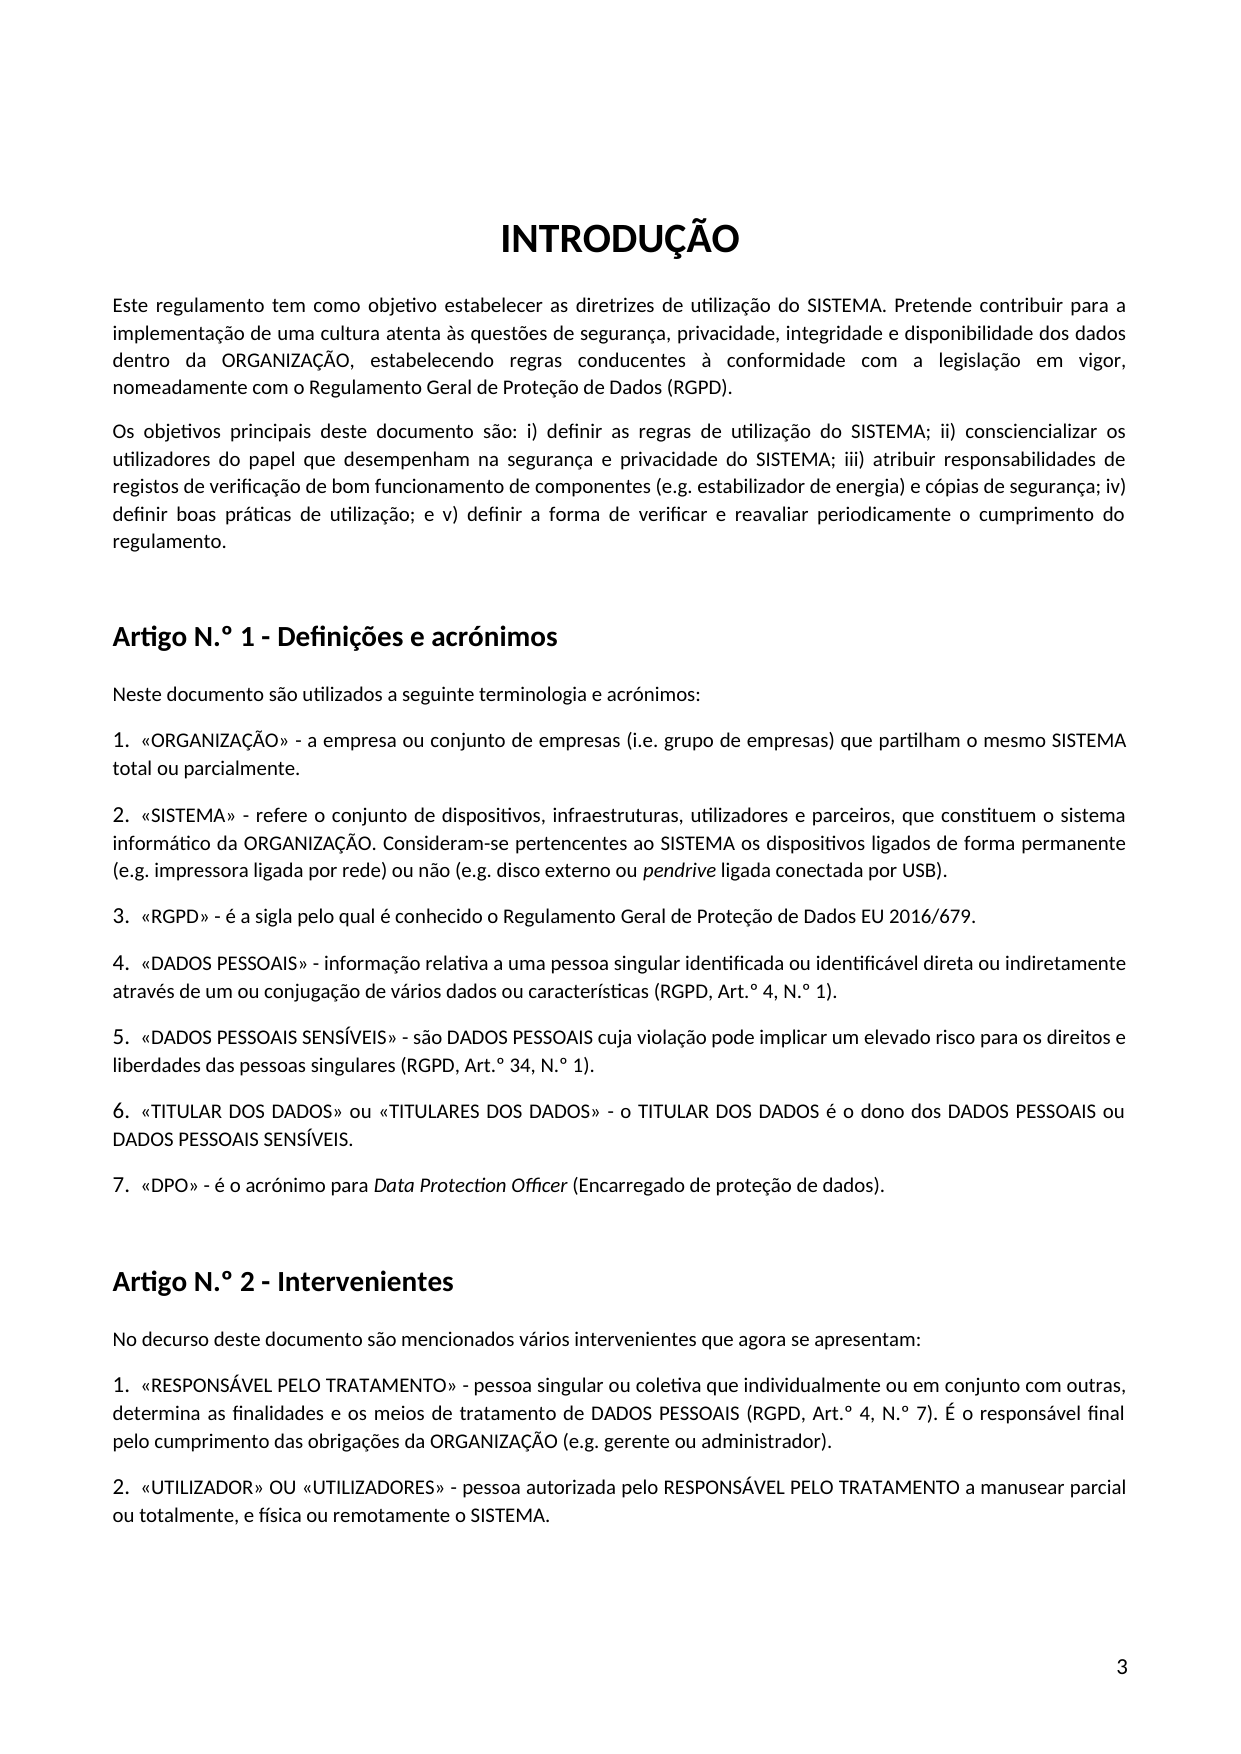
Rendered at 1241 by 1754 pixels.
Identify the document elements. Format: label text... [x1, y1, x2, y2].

text «DPO» - é o acrónimo para Data Protection Officer (Encarregado de proteção de dados). [112, 1170, 1128, 1198]
text «UTILIZADOR» OU «UTILIZADORES» - pessoa autorizada pelo RESPONSÁVEL PELO TRATAMENTO a manusear parcial ou totalmente, e física ou remotamente o SISTEMA. [112, 1472, 1128, 1527]
text «RGPD» - é a sigla pelo qual é conhecido o Regulamento Geral de Proteção de Dados EU 2016/679. [112, 901, 1128, 929]
text «TITULAR DOS DADOS» ou «TITULARES DOS DADOS» - o TITULAR DOS DADOS é o dono dos DADOS PESSOAIS ou DADOS PESSOAIS SENSÍVEIS. [112, 1096, 1128, 1152]
text Intervenientes [112, 1263, 1128, 1298]
text «RESPONSÁVEL PELO TRATAMENTO» - pessoa singular ou coletiva que individualmente ou em conjunto com outras, determina as finalidades e os meios de tratamento de DADOS PESSOAIS (RGPD, Art.º 4, N.º 7). É o responsável final pelo cumprimento das obrigações da ORGANIZAÇÃO (e.g. gerente ou administrador). [112, 1370, 1128, 1453]
text «SISTEMA» - refere o conjunto de dispositivos, infraestruturas, utilizadores e parceiros, que constituem o sistema informático da ORGANIZAÇÃO. Consideram-se pertencentes ao SISTEMA os dispositivos ligados de forma permanente (e.g. impressora ligada por rede) ou não (e.g. disco externo ou pendrive ligada conectada por USB). [112, 800, 1128, 882]
text «ORGANIZAÇÃO» - a empresa ou conjunto de empresas (i.e. grupo de empresas) que partilham o mesmo SISTEMA total ou parcialmente. [112, 726, 1128, 781]
text Definições e acrónimos [112, 618, 1128, 654]
text Neste documento são utilizados a seguinte terminologia e acrónimos: [112, 682, 1128, 707]
text «DADOS PESSOAIS SENSÍVEIS» - são DADOS PESSOAIS cuja violação pode implicar um elevado risco para os direitos e liberdades das pessoas singulares (RGPD, Art.º 34, N.º 1). [112, 1022, 1128, 1077]
text Os objetivos principais deste documento são: i) definir as regras de utilização do SISTEMA; ii) consciencializar os utilizadores do papel que desempenham na segurança e privacidade do SISTEMA; iii) atribuir responsabilidades de registos de verificação de bom funcionamento de componentes (e.g. estabilizador de energia) e cópias de segurança; iv) definir boas práticas de utilização; e v) definir a forma de verificar e reavaliar periodicamente o cumprimento do regulamento. [112, 419, 1128, 554]
text INTRODUÇÃO [112, 212, 1128, 263]
text Este regulamento tem como objetivo estabelecer as diretrizes de utilização do SISTEMA. Pretende contribuir para a implementação de uma cultura atenta às questões de segurança, privacidade, integridade e disponibilidade dos dados dentro da ORGANIZAÇÃO, estabelecendo regras conducentes à conformidade com a legislação em vigor, nomeadamente com o Regulamento Geral de Proteção de Dados (RGPD). [112, 292, 1128, 400]
text No decurso deste documento são mencionados vários intervenientes que agora se apresentam: [112, 1326, 1128, 1352]
text «DADOS PESSOAIS» - informação relativa a uma pessoa singular identificada ou identificável direta ou indiretamente através de um ou conjugação de vários dados ou características (RGPD, Art.º 4, N.º 1). [112, 948, 1128, 1003]
